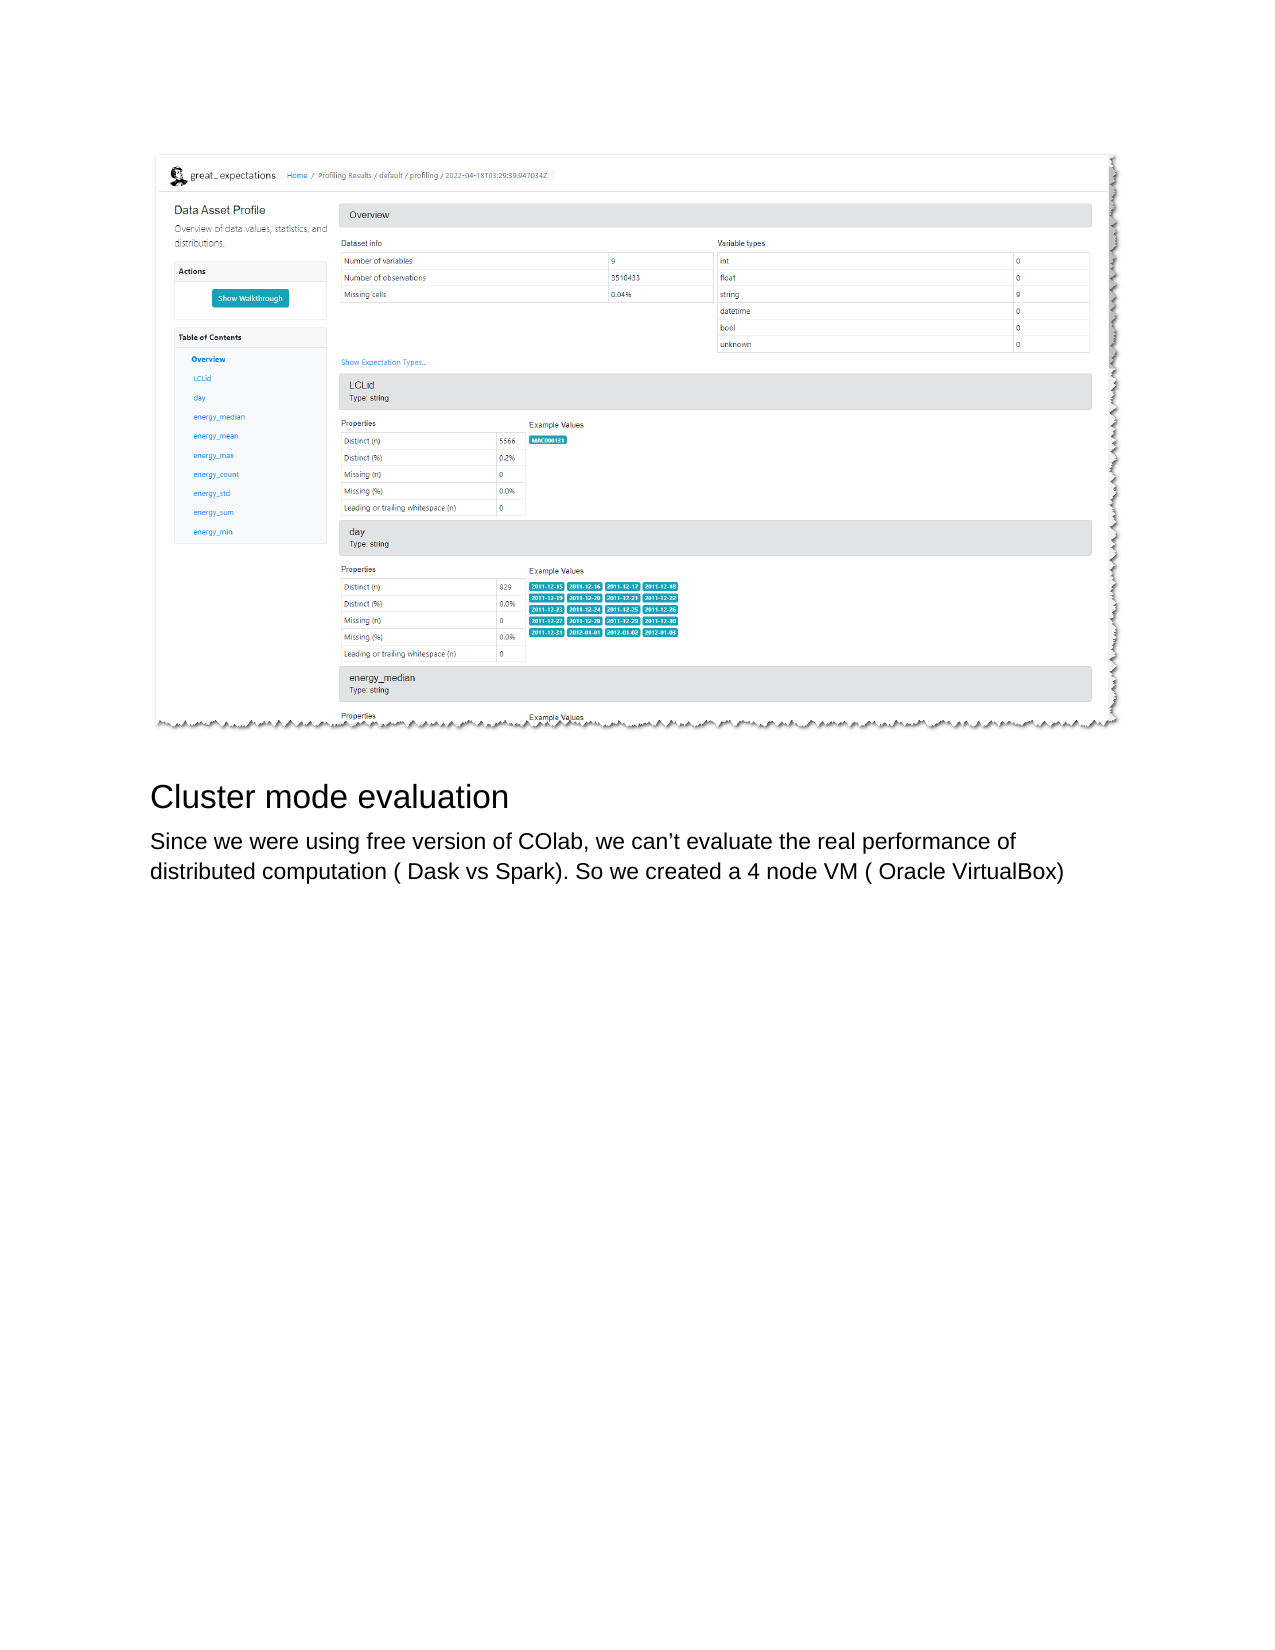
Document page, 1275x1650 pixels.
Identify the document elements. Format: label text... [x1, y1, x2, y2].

subtitle Cluster mode evaluation [150, 777, 1125, 815]
picture [150, 150, 1125, 736]
text Since we were using free version of COlab, we can’t evaluate the real performance of distributed computation ( Dask vs Spark). So we created a 4 node VM ( Oracle VirtualBox) [150, 828, 1125, 884]
